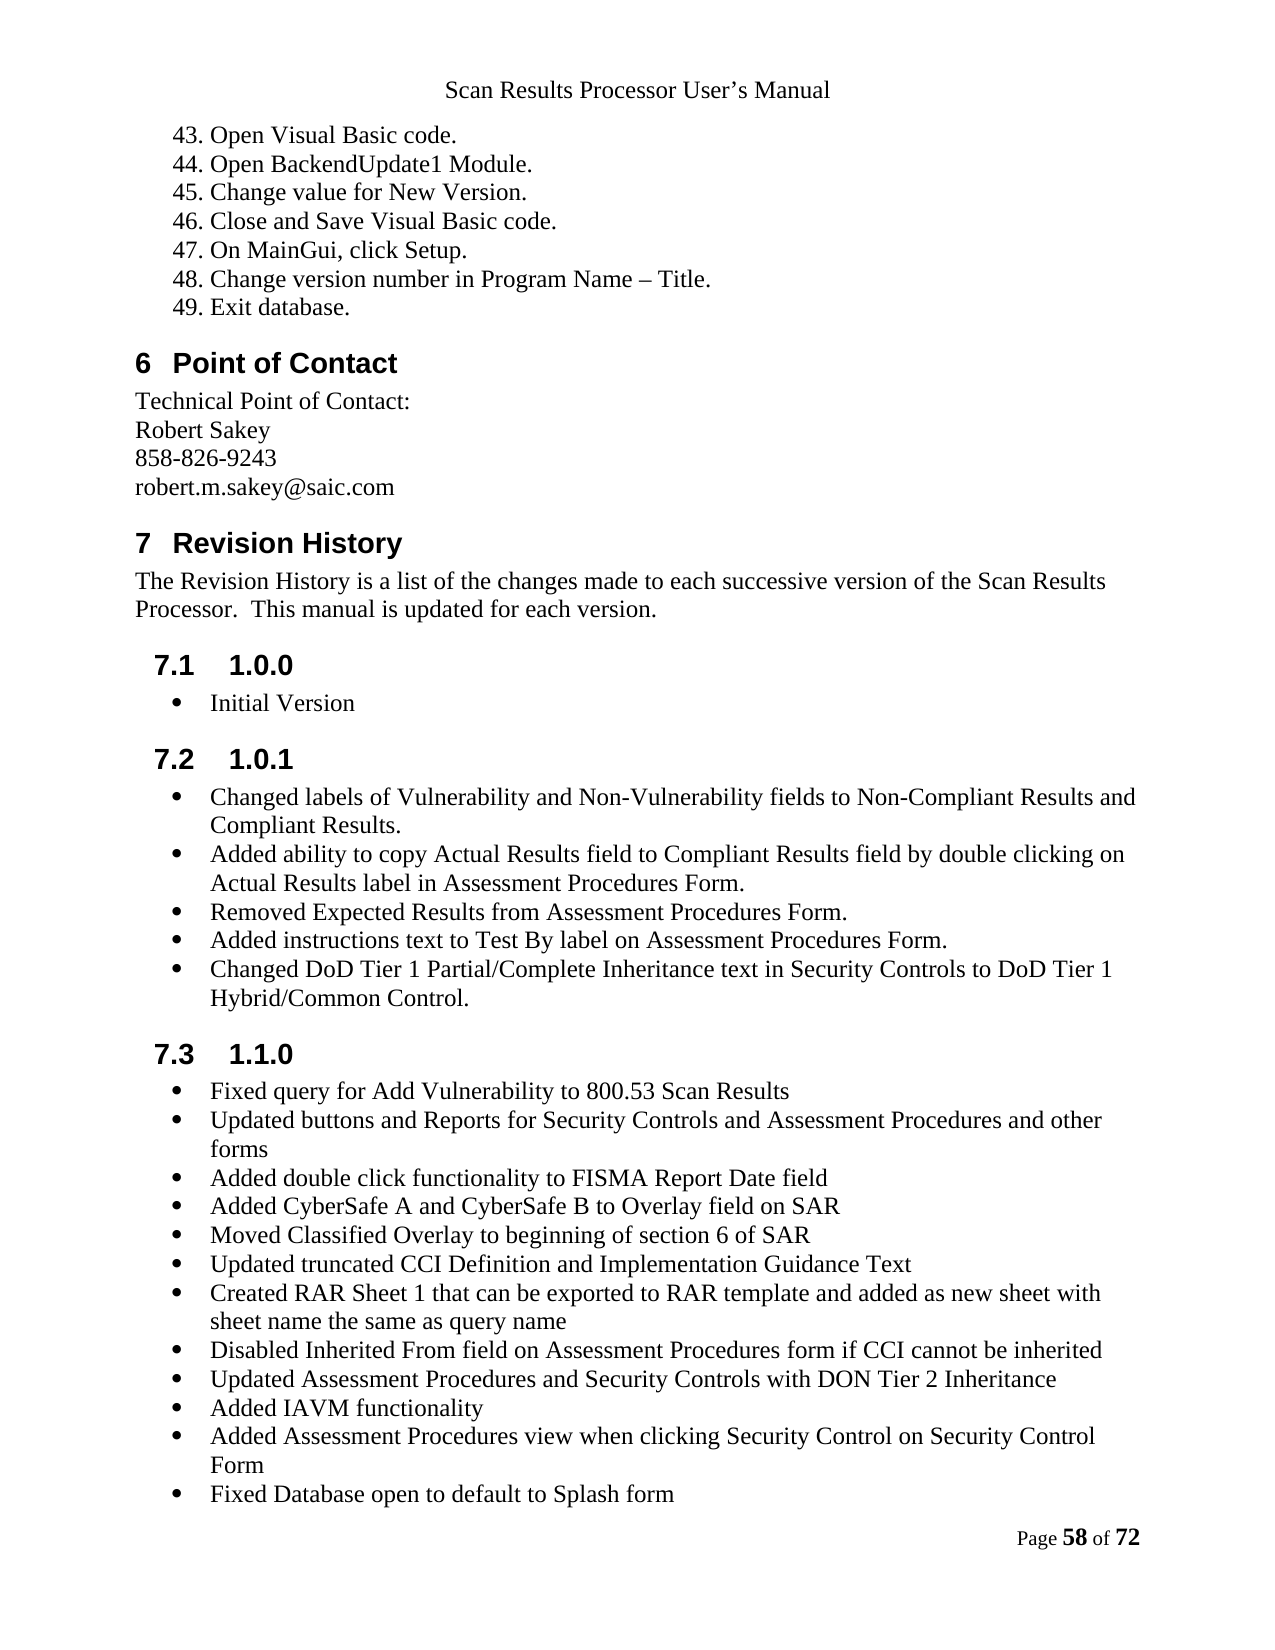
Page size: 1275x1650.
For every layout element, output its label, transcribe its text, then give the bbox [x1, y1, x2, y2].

list Updated Assessment Procedures and Security Controls with DON Tier 2 Inheritance [172, 1364, 1140, 1393]
subtitle 1.0.1 [154, 742, 1140, 775]
list Removed Expected Results from Assessment Procedures Form. [172, 897, 1140, 925]
list Change value for New Version. [172, 177, 1140, 206]
list Exit database. [172, 292, 1140, 321]
list Added IAVM functionality [172, 1393, 1140, 1421]
list Change version number in Program Name – Title. [172, 264, 1140, 292]
list Updated buttons and Reports for Security Controls and Assessment Procedures and other forms [172, 1105, 1140, 1163]
list Created RAR Sheet 1 that can be exported to RAR template and added as new sheet with sheet name the same as query name [172, 1278, 1140, 1335]
list Fixed query for Add Vulnerability to 800.53 Scan Results [172, 1076, 1140, 1105]
list Close and Save Visual Basic code. [172, 206, 1140, 235]
text Robert Sakey [135, 415, 1140, 443]
list Added CyberSafe A and CyberSafe B to Overlay field on SAR [172, 1191, 1140, 1220]
list Initial Version [172, 688, 1140, 717]
subtitle 1.1.0 [154, 1037, 1140, 1070]
text robert.m.sakey@saic.com [135, 472, 1140, 501]
list Fixed Database open to default to Splash form [172, 1479, 1140, 1508]
subtitle Revision History [135, 526, 1140, 559]
list Changed DoD Tier 1 Partial/Complete Inheritance text in Security Controls to DoD Tier 1 Hybrid/Common Control. [172, 954, 1140, 1012]
list Open Visual Basic code. [172, 120, 1140, 149]
subtitle 1.0.0 [154, 648, 1140, 682]
list Changed labels of Vulnerability and Non-Vulnerability fields to Non-Compliant Results and Compliant Results. [172, 782, 1140, 839]
list Disabled Inherited From field on Assessment Procedures form if CCI cannot be inherited [172, 1335, 1140, 1364]
text Technical Point of Contact: [135, 386, 1140, 415]
list Open BackendUpdate1 Module. [172, 149, 1140, 177]
subtitle Point of Contact [135, 346, 1140, 380]
list Added double click functionality to FISMA Report Date field [172, 1163, 1140, 1191]
list On MainGui, click Setup. [172, 235, 1140, 264]
text The Revision History is a list of the changes made to each successive version of the Scan Results Processor. This manual is updated for each version. [135, 566, 1140, 623]
list Updated truncated CCI Definition and Implementation Guidance Text [172, 1249, 1140, 1278]
list Moved Classified Overlay to beginning of section 6 of SAR [172, 1220, 1140, 1249]
list Added Assessment Procedures view when clicking Security Control on Security Control Form [172, 1421, 1140, 1479]
text 858-826-9243 [135, 443, 1140, 472]
list Added ability to copy Actual Results field to Compliant Results field by double clicking on Actual Results label in Assessment Procedures Form. [172, 839, 1140, 897]
list Added instructions text to Test By label on Assessment Procedures Form. [172, 925, 1140, 954]
